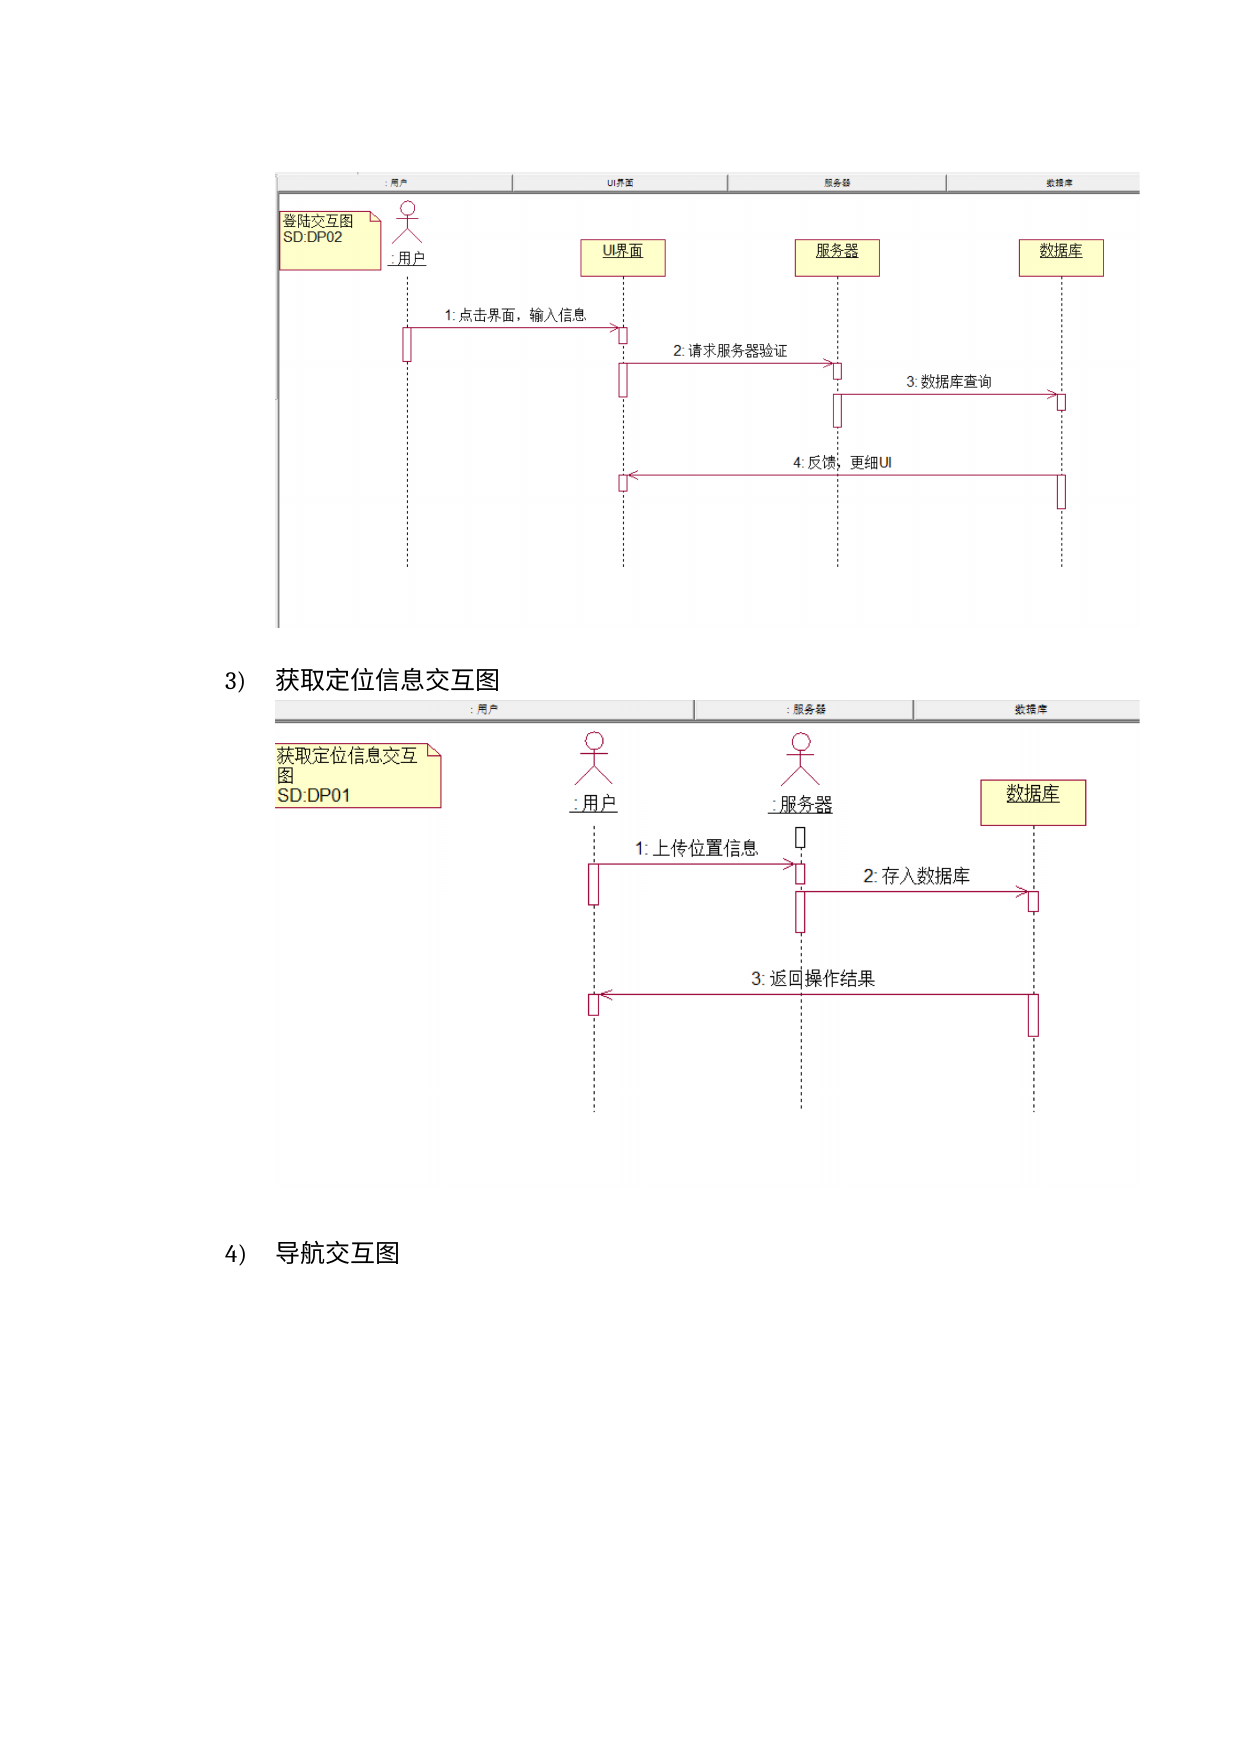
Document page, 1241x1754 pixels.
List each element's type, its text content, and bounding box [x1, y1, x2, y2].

picture [275, 700, 1140, 1189]
list 获取定位信息交互图 [225, 657, 1053, 701]
list 导航交互图 [225, 1229, 1053, 1273]
picture [275, 172, 1140, 628]
